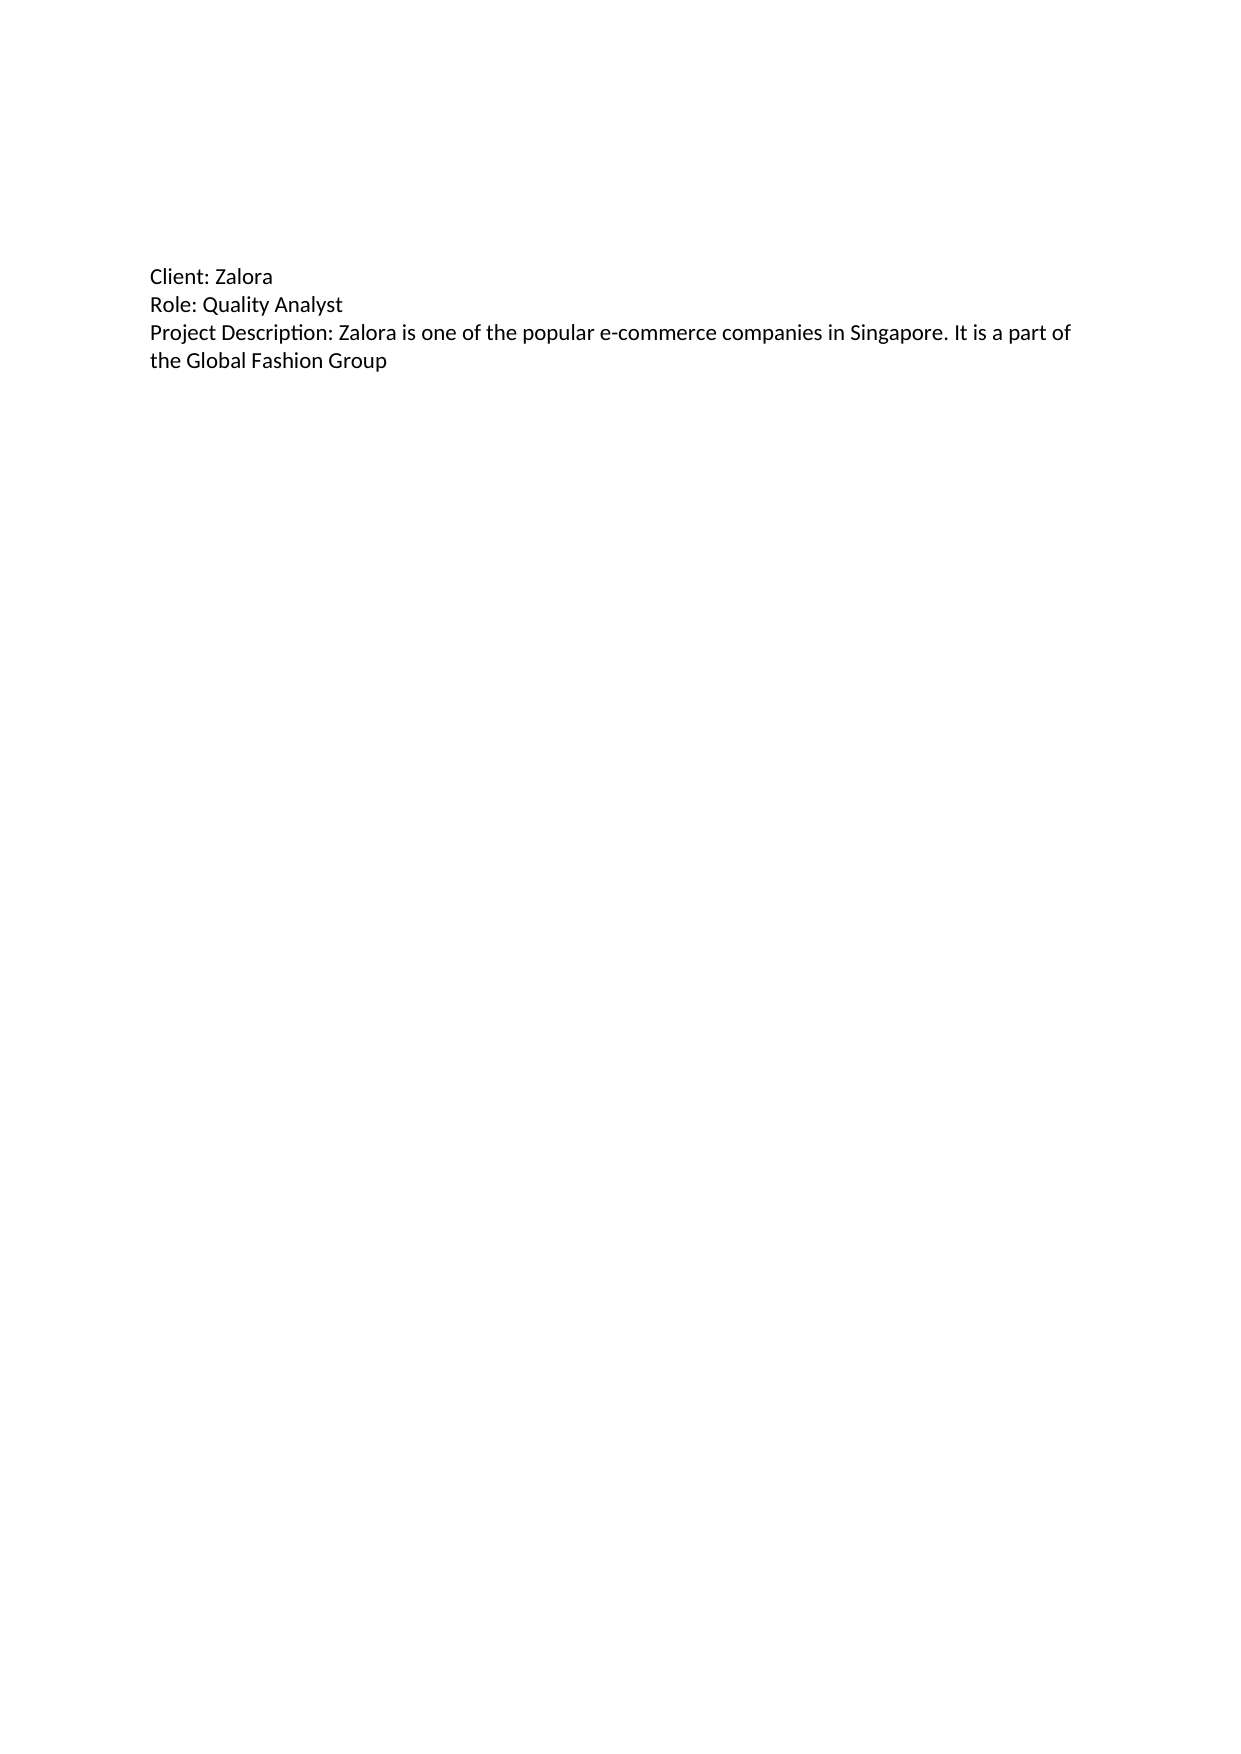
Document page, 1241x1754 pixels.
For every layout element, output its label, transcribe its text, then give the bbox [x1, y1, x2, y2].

text Project Description: Zalora is one of the popular e-commerce companies in Singapore. It is a part of the Global Fashion Group [150, 318, 1090, 374]
text Role: Quality Analyst [150, 290, 1090, 318]
text Client: Zalora [150, 262, 1090, 290]
